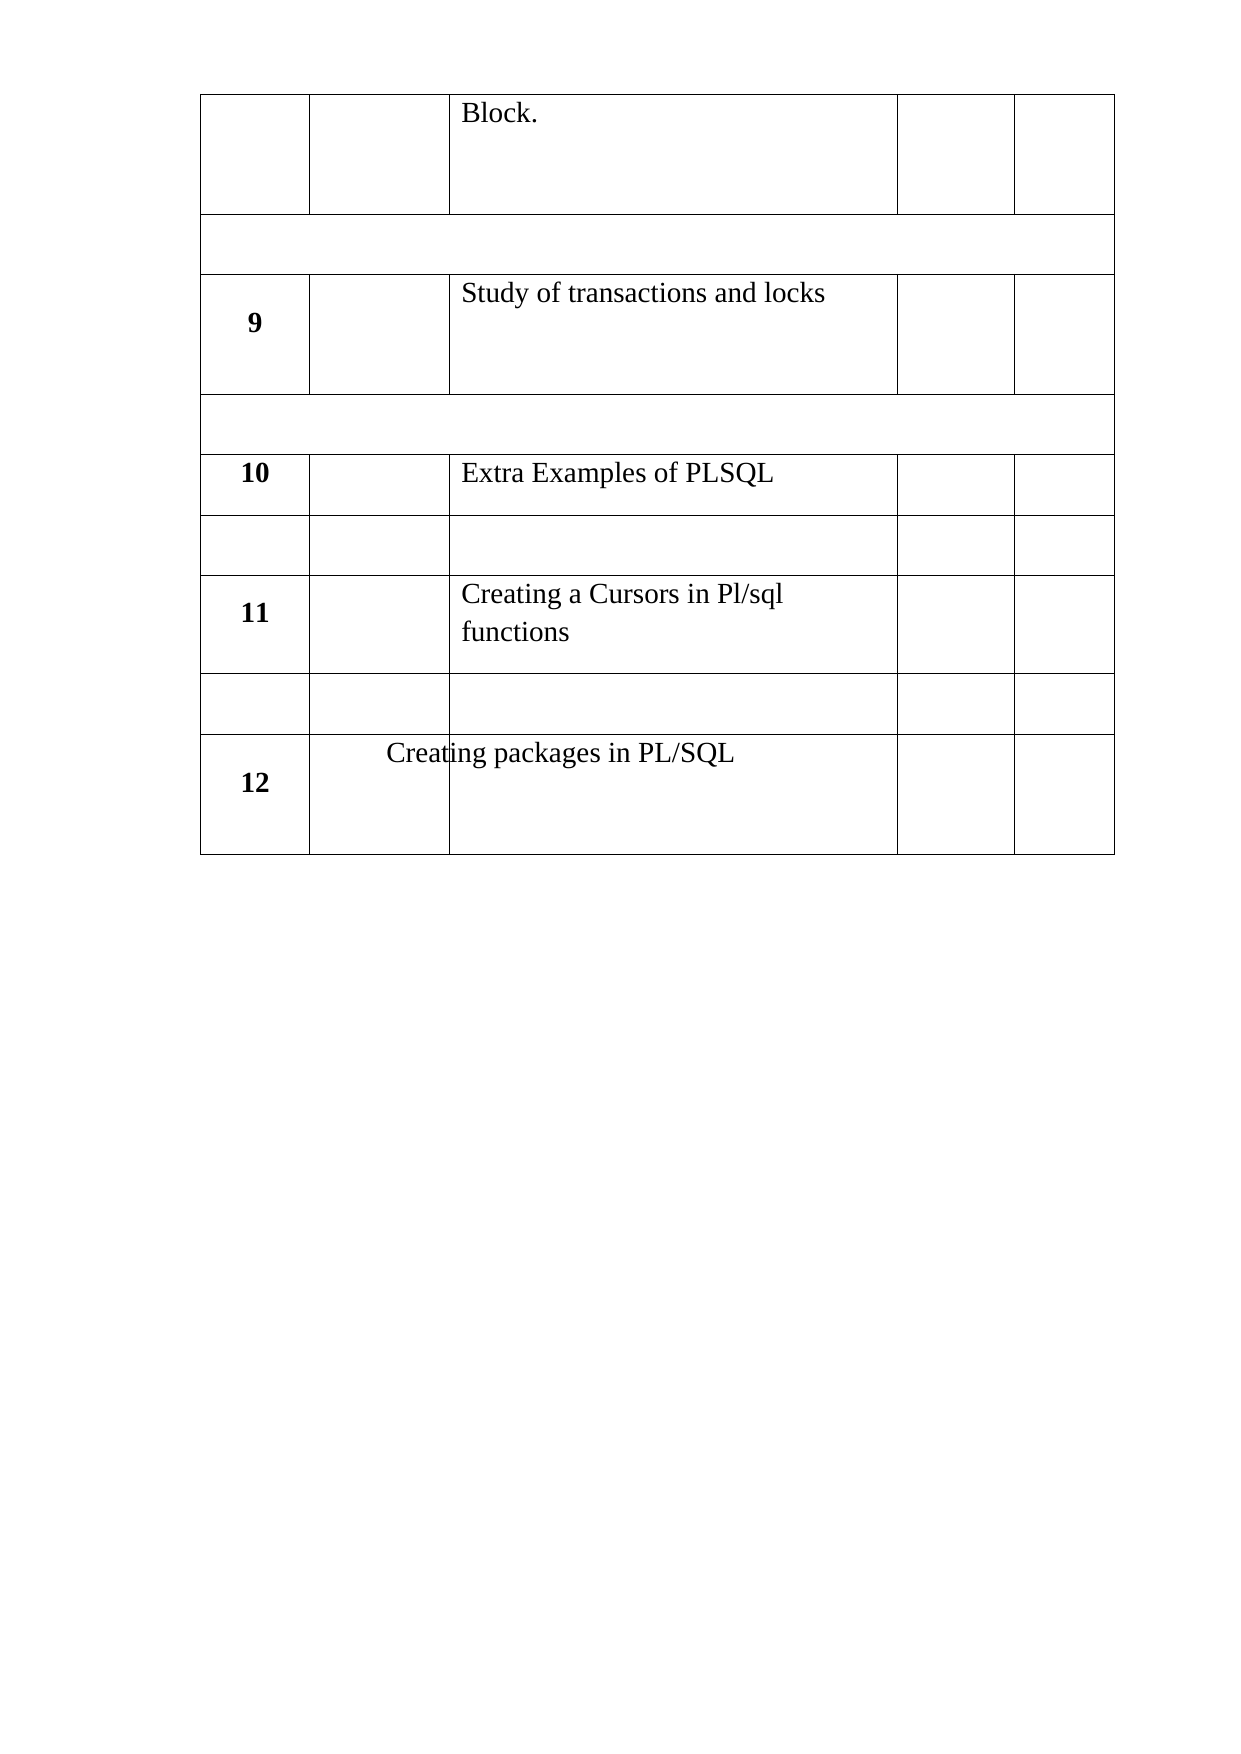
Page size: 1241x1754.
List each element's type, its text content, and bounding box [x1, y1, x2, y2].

table_cell [1015, 275, 1114, 394]
table_cell [898, 674, 1014, 734]
table_cell [898, 275, 1014, 394]
table_cell [1015, 95, 1114, 213]
table_cell 10 [201, 455, 309, 514]
table_cell [1015, 455, 1114, 514]
table_cell 9 [201, 275, 309, 394]
table_cell [898, 95, 1014, 213]
table_cell [1015, 576, 1114, 673]
table_cell Creating packages in PL/SQL [450, 735, 897, 853]
table_cell Study of transactions and locks [450, 275, 897, 394]
table_cell [201, 674, 309, 734]
table_cell 8 [201, 95, 309, 213]
table_cell Creating a Cursors in Pl/sql functions [450, 576, 897, 673]
table_cell [310, 735, 449, 853]
table_cell [201, 516, 309, 575]
table_cell [450, 674, 897, 734]
table_cell [898, 735, 1014, 853]
table_cell [201, 395, 1114, 454]
table_cell [1015, 735, 1114, 853]
table_cell Extra Examples of PLSQL [450, 455, 897, 514]
table_cell [310, 576, 449, 673]
table_cell [310, 516, 449, 575]
table_cell [898, 576, 1014, 673]
table_cell [310, 455, 449, 514]
table_cell [310, 674, 449, 734]
table_cell [450, 516, 897, 575]
table_cell [310, 95, 449, 213]
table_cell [450, 95, 897, 213]
table_cell [310, 275, 449, 394]
table_cell [1015, 516, 1114, 575]
table_cell 12 [201, 735, 309, 853]
table_cell 11 [201, 576, 309, 673]
table_cell [1015, 674, 1114, 734]
table_cell [898, 455, 1014, 514]
table_cell [898, 516, 1014, 575]
table_cell [201, 215, 1114, 274]
